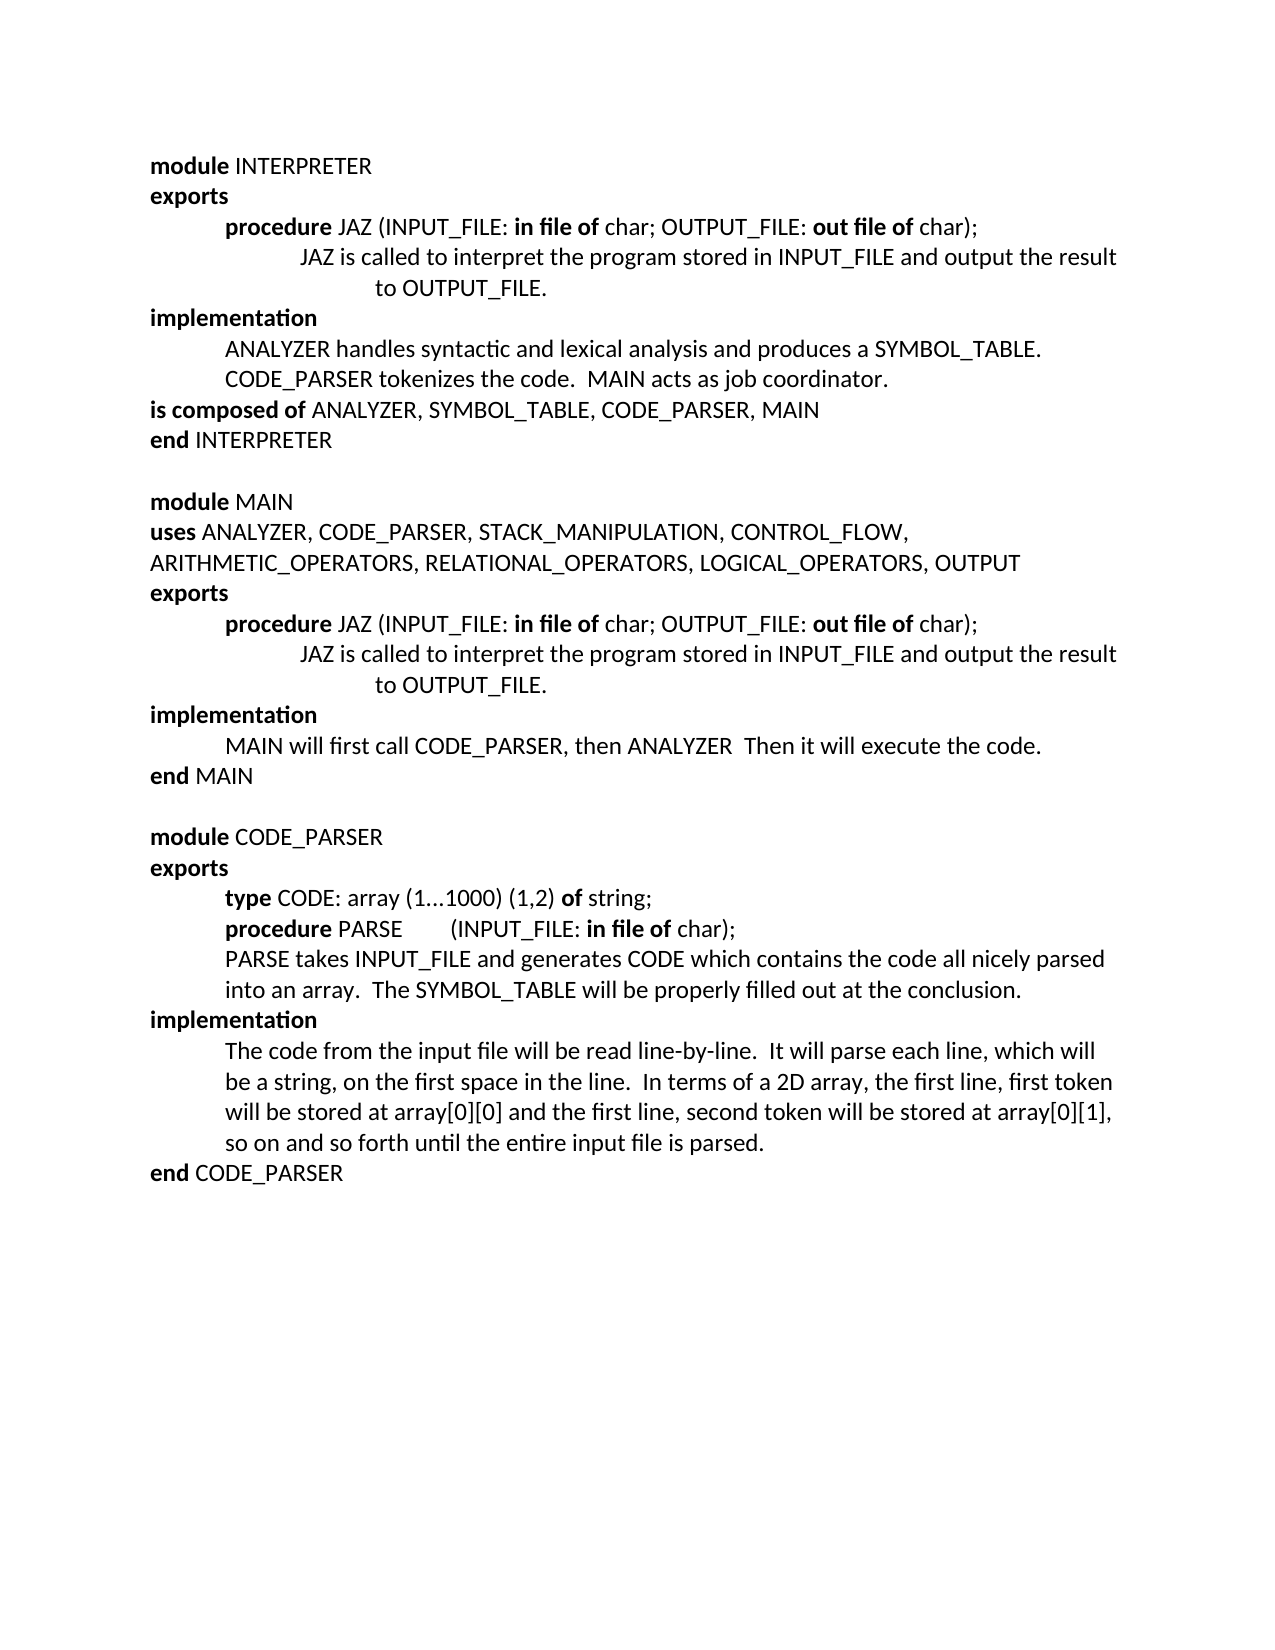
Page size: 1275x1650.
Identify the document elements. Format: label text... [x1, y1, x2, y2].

text implementation [150, 1004, 1125, 1035]
text implementation [150, 699, 1125, 730]
text type CODE: array (1...1000) (1,2) of string; [150, 882, 1125, 913]
text is composed of ANALYZER, SYMBOL_TABLE, CODE_PARSER, MAIN [150, 394, 1125, 425]
text procedure PARSE (INPUT_FILE: in file of char); [150, 913, 1125, 943]
text module MAIN [150, 486, 1125, 516]
text module CODE_PARSER [150, 821, 1125, 852]
text end CODE_PARSER [150, 1157, 1125, 1188]
text JAZ is called to interpret the program stored in INPUT_FILE and output the result to OUTPUT_FILE. [150, 242, 1125, 303]
text procedure JAZ (INPUT_FILE: in file of char; OUTPUT_FILE: out file of char); [150, 608, 1125, 638]
text The code from the input file will be read line-by-line. It will parse each line, which will be a string, on the first space in the line. In terms of a 2D array, the first line, first token will be stored at array[0][0] and the first line, second token will be stored at array[0][1], so on and so forth until the entire input file is parsed. [150, 1035, 1125, 1157]
text JAZ is called to interpret the program stored in INPUT_FILE and output the result to OUTPUT_FILE. [150, 638, 1125, 699]
text module INTERPRETER [150, 150, 1125, 181]
text procedure JAZ (INPUT_FILE: in file of char; OUTPUT_FILE: out file of char); [150, 211, 1125, 242]
text uses ANALYZER, CODE_PARSER, STACK_MANIPULATION, CONTROL_FLOW, ARITHMETIC_OPERATORS, RELATIONAL_OPERATORS, LOGICAL_OPERATORS, OUTPUT [150, 516, 1125, 577]
text MAIN will first call CODE_PARSER, then ANALYZER Then it will execute the code. [150, 730, 1125, 760]
text end INTERPRETER [150, 425, 1125, 455]
text PARSE takes INPUT_FILE and generates CODE which contains the code all nicely parsed into an array. The SYMBOL_TABLE will be properly filled out at the conclusion. [150, 943, 1125, 1004]
text implementation [150, 303, 1125, 333]
text end MAIN [150, 760, 1125, 791]
text exports [150, 181, 1125, 211]
text exports [150, 577, 1125, 608]
text exports [150, 852, 1125, 882]
text ANALYZER handles syntactic and lexical analysis and produces a SYMBOL_TABLE. CODE_PARSER tokenizes the code. MAIN acts as job coordinator. [150, 333, 1125, 394]
